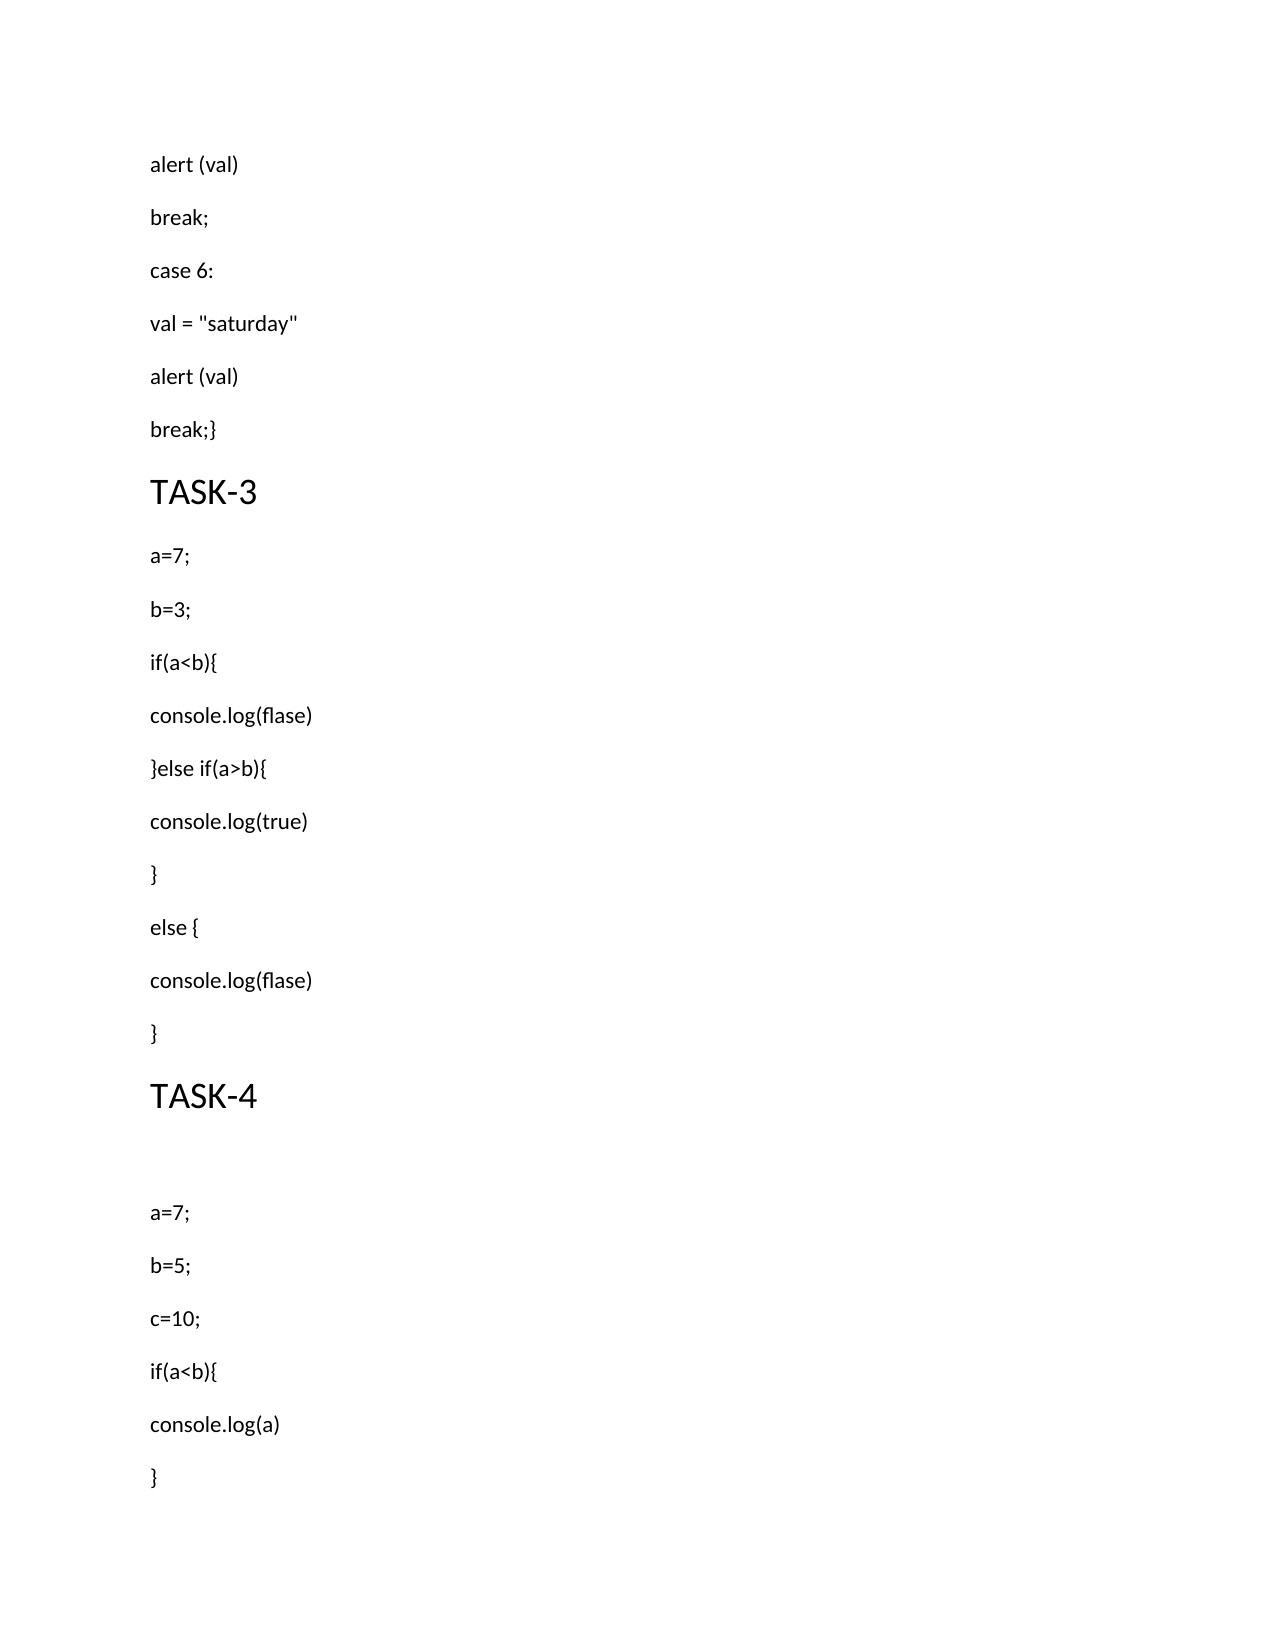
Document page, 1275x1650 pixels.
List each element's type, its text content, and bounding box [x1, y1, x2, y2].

text b=3; [150, 595, 1125, 623]
text console.log(flase) [150, 701, 1125, 729]
text a=7; [150, 1198, 1125, 1226]
text val = "saturday" [150, 309, 1125, 337]
text } [150, 860, 1125, 888]
text TASK-3 [150, 468, 1125, 514]
text alert (val) [150, 362, 1125, 390]
text if(a<b){ [150, 1357, 1125, 1386]
text TASK-4 [150, 1072, 1125, 1118]
text }else if(a>b){ [150, 754, 1125, 782]
text } [150, 1019, 1125, 1047]
text console.log(a) [150, 1411, 1125, 1438]
text b=5; [150, 1251, 1125, 1279]
text } [150, 1463, 1125, 1492]
text console.log(true) [150, 807, 1125, 835]
text a=7; [150, 542, 1125, 570]
text else { [150, 913, 1125, 941]
text case 6: [150, 256, 1125, 284]
text break; [150, 203, 1125, 231]
text console.log(flase) [150, 966, 1125, 994]
text if(a<b){ [150, 648, 1125, 676]
text alert (val) [150, 150, 1125, 178]
text c=10; [150, 1304, 1125, 1332]
text break;} [150, 415, 1125, 443]
